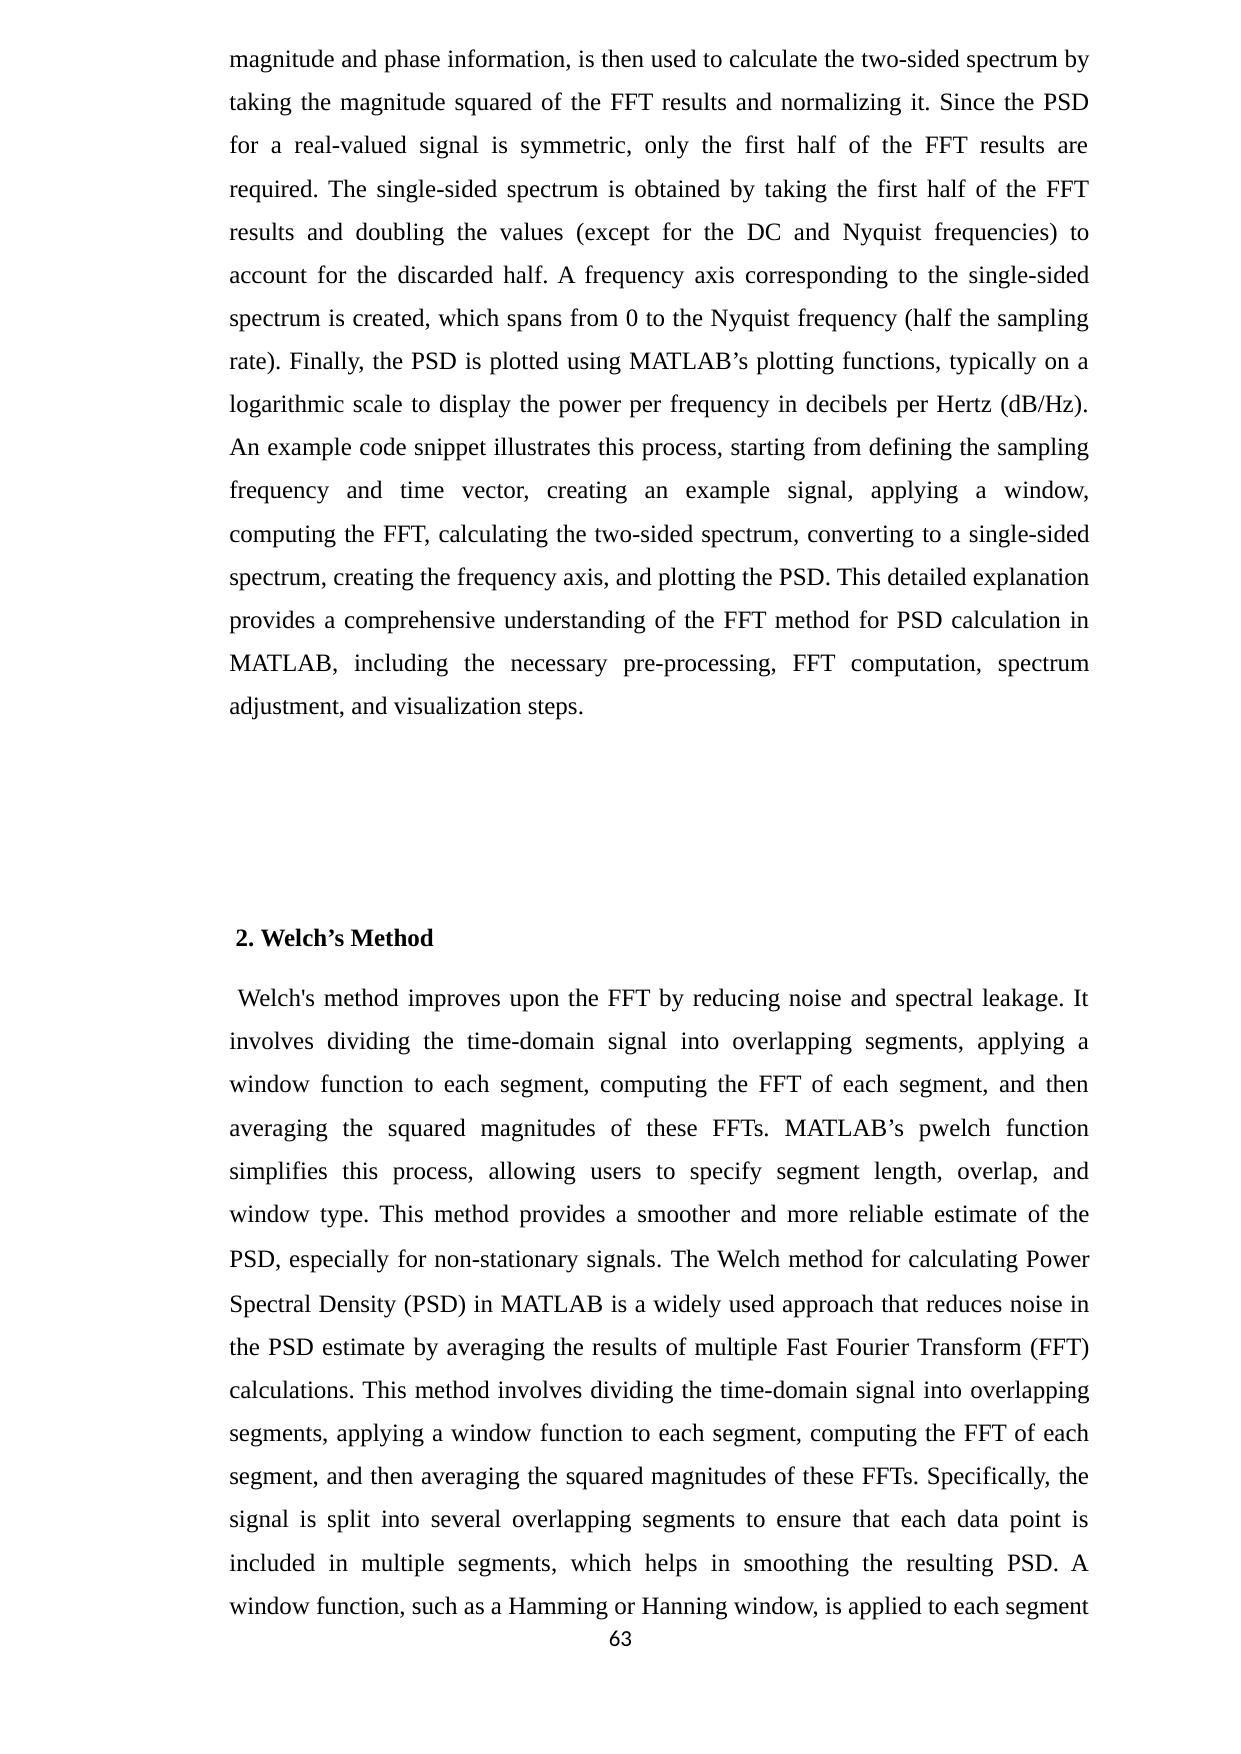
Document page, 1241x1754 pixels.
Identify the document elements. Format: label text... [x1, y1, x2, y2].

text 2. Welch’s Method [229, 923, 1090, 952]
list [229, 44, 1090, 720]
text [229, 983, 1090, 1619]
